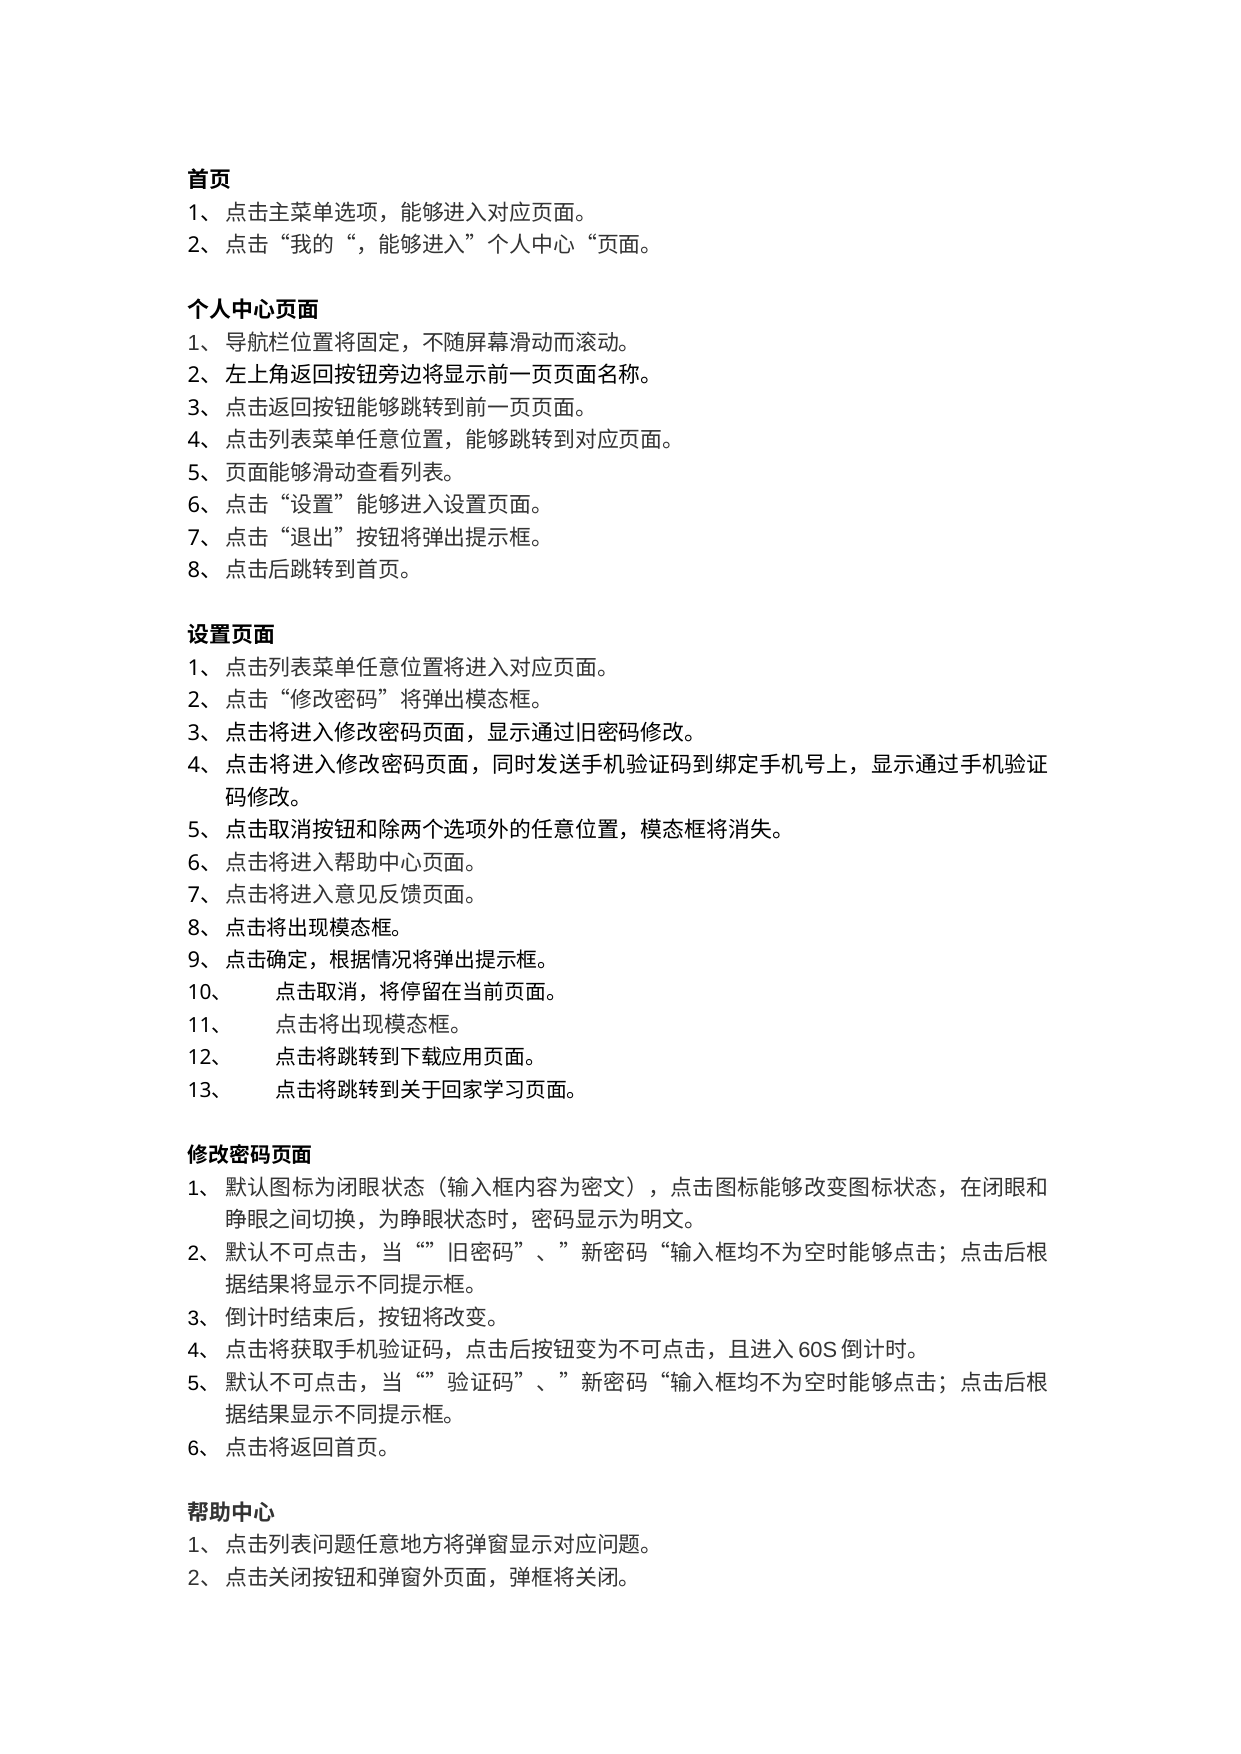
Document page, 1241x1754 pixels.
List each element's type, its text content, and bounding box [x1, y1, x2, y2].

list 点击列表菜单任意位置将进入对应页面。 [187, 649, 1053, 682]
list 点击将跳转到下载应用页面。 [187, 1039, 1053, 1072]
list 点击返回按钮能够跳转到前一页页面。 [187, 389, 1053, 422]
list 点击将进入修改密码页面，显示通过旧密码修改。 [187, 714, 1053, 747]
list 默认图标为闭眼状态（输入框内容为密文），点击图标能够改变图标状态，在闭眼和睁眼之间切换，为睁眼状态时，密码显示为明文。 [187, 1169, 1053, 1234]
list 默认不可点击，当“”验证码”、”新密码“输入框均不为空时能够点击；点击后根据结果显示不同提示框。 [187, 1364, 1053, 1429]
list 点击将出现模态框。 [187, 1007, 1053, 1039]
list 点击取消，将停留在当前页面。 [187, 974, 1053, 1007]
list 左上角返回按钮旁边将显示前一页页面名称。 [187, 357, 1053, 389]
list 点击主菜单选项，能够进入对应页面。 [187, 194, 1053, 227]
list 点击将进入意见反馈页面。 [187, 877, 1053, 909]
list 点击将获取手机验证码，点击后按钮变为不可点击，且进入60S倒计时。 [187, 1332, 1053, 1364]
list 点击关闭按钮和弹窗外页面，弹框将关闭。 [187, 1559, 1053, 1592]
list 点击后跳转到首页。 [187, 552, 1053, 584]
list 倒计时结束后，按钮将改变。 [187, 1299, 1053, 1332]
list 点击将进入修改密码页面，同时发送手机验证码到绑定手机号上，显示通过手机验证码修改。 [187, 747, 1053, 812]
list 点击列表问题任意地方将弹窗显示对应问题。 [187, 1527, 1053, 1559]
list 点击将进入帮助中心页面。 [187, 844, 1053, 877]
list 点击将出现模态框。 [187, 909, 1053, 942]
list 点击“设置”能够进入设置页面。 [187, 487, 1053, 519]
list 默认不可点击，当“”旧密码”、”新密码“输入框均不为空时能够点击；点击后根据结果将显示不同提示框。 [187, 1234, 1053, 1299]
text 个人中心页面 [187, 292, 1053, 324]
list 导航栏位置将固定，不随屏幕滑动而滚动。 [187, 324, 1053, 357]
list 点击将跳转到关于回家学习页面。 [187, 1072, 1053, 1104]
list 点击“修改密码”将弹出模态框。 [187, 682, 1053, 714]
text 修改密码页面 [187, 1137, 1053, 1169]
list 点击“退出”按钮将弹出提示框。 [187, 519, 1053, 552]
list 点击取消按钮和除两个选项外的任意位置，模态框将消失。 [187, 812, 1053, 844]
list 点击将返回首页。 [187, 1429, 1053, 1462]
list 页面能够滑动查看列表。 [187, 454, 1053, 487]
list 点击列表菜单任意位置，能够跳转到对应页面。 [187, 422, 1053, 454]
list 点击“我的“，能够进入”个人中心“页面。 [187, 227, 1053, 259]
text 帮助中心 [187, 1494, 1053, 1527]
text 设置页面 [187, 617, 1053, 649]
list 点击确定，根据情况将弹出提示框。 [187, 942, 1053, 974]
text 首页 [187, 162, 1053, 194]
